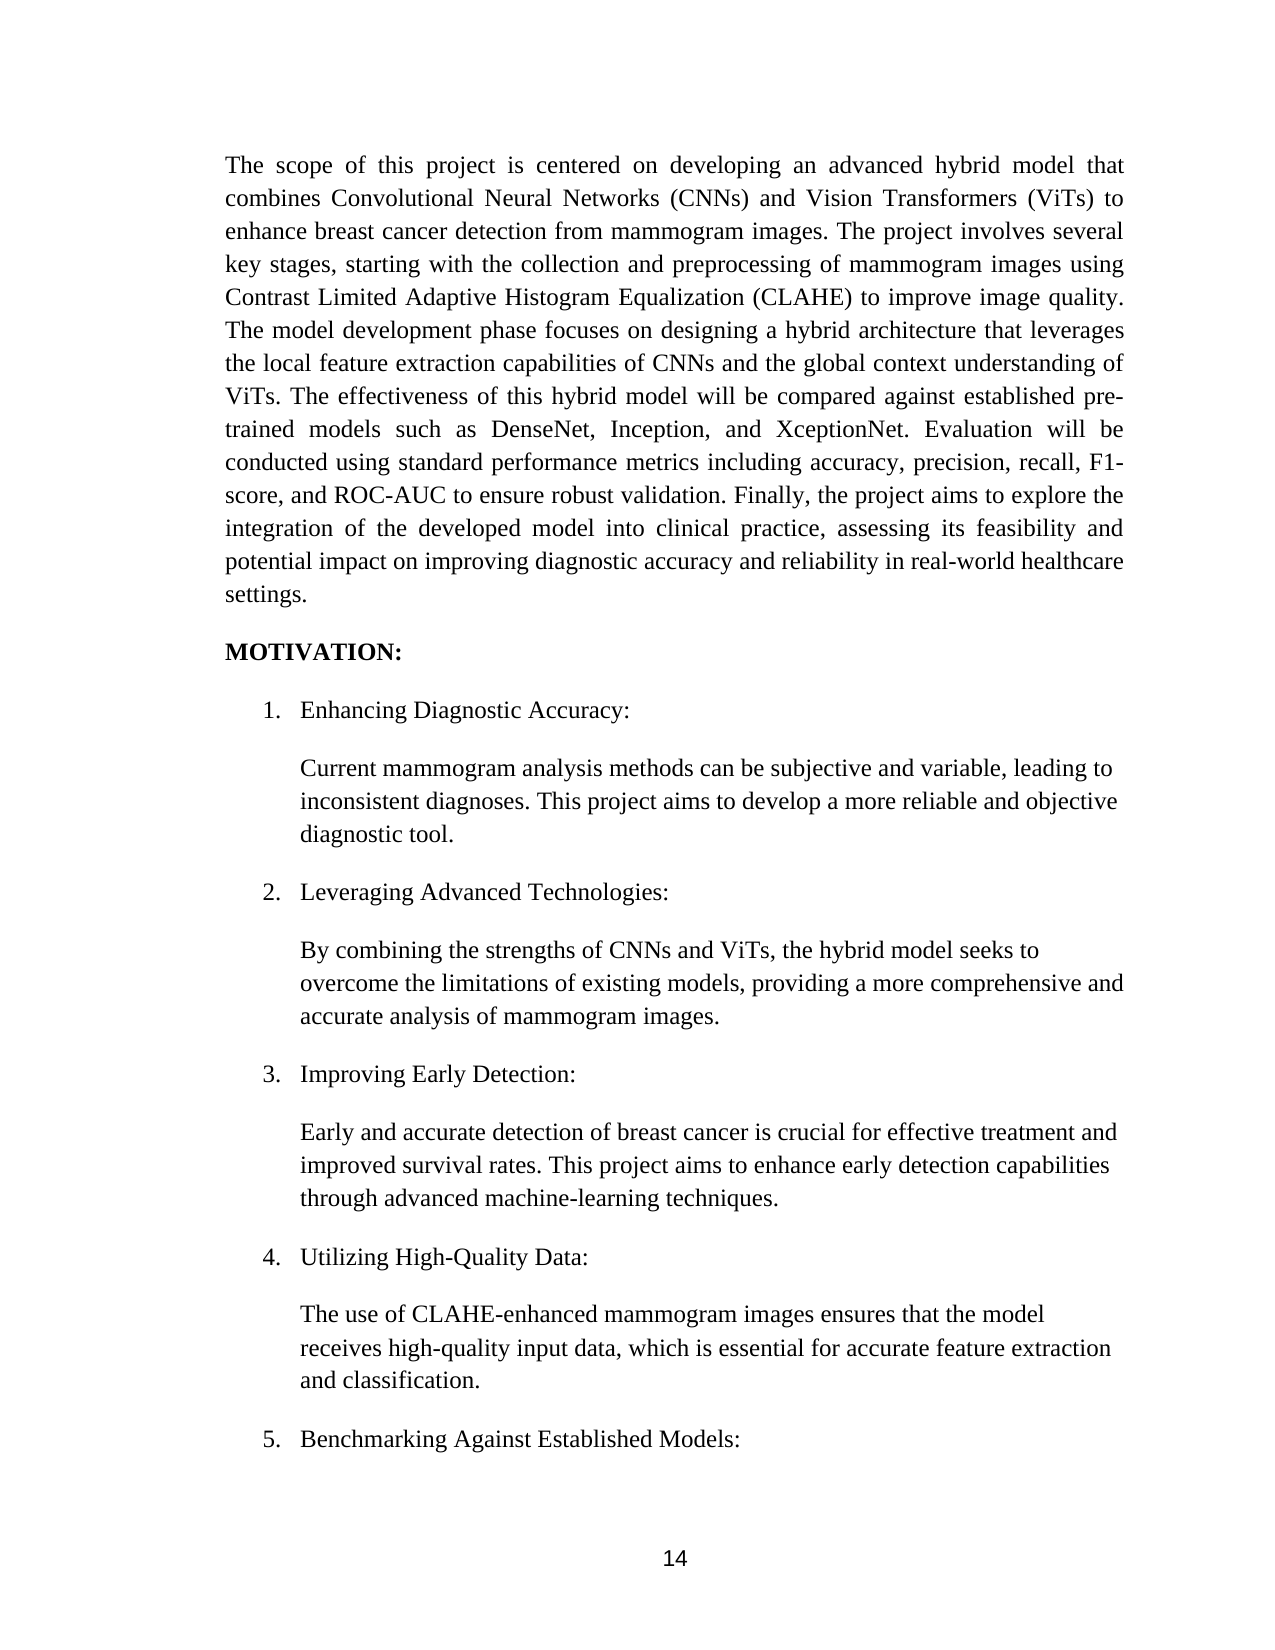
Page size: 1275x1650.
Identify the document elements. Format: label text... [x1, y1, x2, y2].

list Enhancing Diagnostic Accuracy: [262, 695, 1125, 724]
text The scope of this project is centered on developing an advanced hybrid model that combines Convolutional Neural Networks (CNNs) and Vision Transformers (ViTs) to enhance breast cancer detection from mammogram images. The project involves several key stages, starting with the collection and preprocessing of mammogram images using Contrast Limited Adaptive Histogram Equalization (CLAHE) to improve image quality. The model development phase focuses on designing a hybrid architecture that leverages the local feature extraction capabilities of CNNs and the global context understanding of ViTs. The effectiveness of this hybrid model will be compared against established pre-trained models such as DenseNet, Inception, and XceptionNet. Evaluation will be conducted using standard performance metrics including accuracy, precision, recall, F1-score, and ROC-AUC to ensure robust validation. Finally, the project aims to explore the integration of the developed model into clinical practice, assessing its feasibility and potential impact on improving diagnostic accuracy and reliability in real-world healthcare settings. [225, 150, 1125, 608]
text The use of CLAHE-enhanced mammogram images ensures that the model receives high-quality input data, which is essential for accurate feature extraction and classification. [300, 1299, 1125, 1394]
text MOTIVATION: [225, 637, 1125, 666]
text Early and accurate detection of breast cancer is crucial for effective treatment and improved survival rates. This project aims to enhance early detection capabilities through advanced machine-learning techniques. [300, 1117, 1125, 1212]
list Improving Early Detection: [262, 1059, 1125, 1088]
text Current mammogram analysis methods can be subjective and variable, leading to inconsistent diagnoses. This project aims to develop a more reliable and objective diagnostic tool. [300, 753, 1125, 848]
list Utilizing High-Quality Data: [262, 1242, 1125, 1270]
list Leveraging Advanced Technologies: [262, 877, 1125, 906]
text By combining the strengths of CNNs and ViTs, the hybrid model seeks to overcome the limitations of existing models, providing a more comprehensive and accurate analysis of mammogram images. [300, 935, 1125, 1030]
list Benchmarking Against Established Models: [262, 1424, 1125, 1452]
